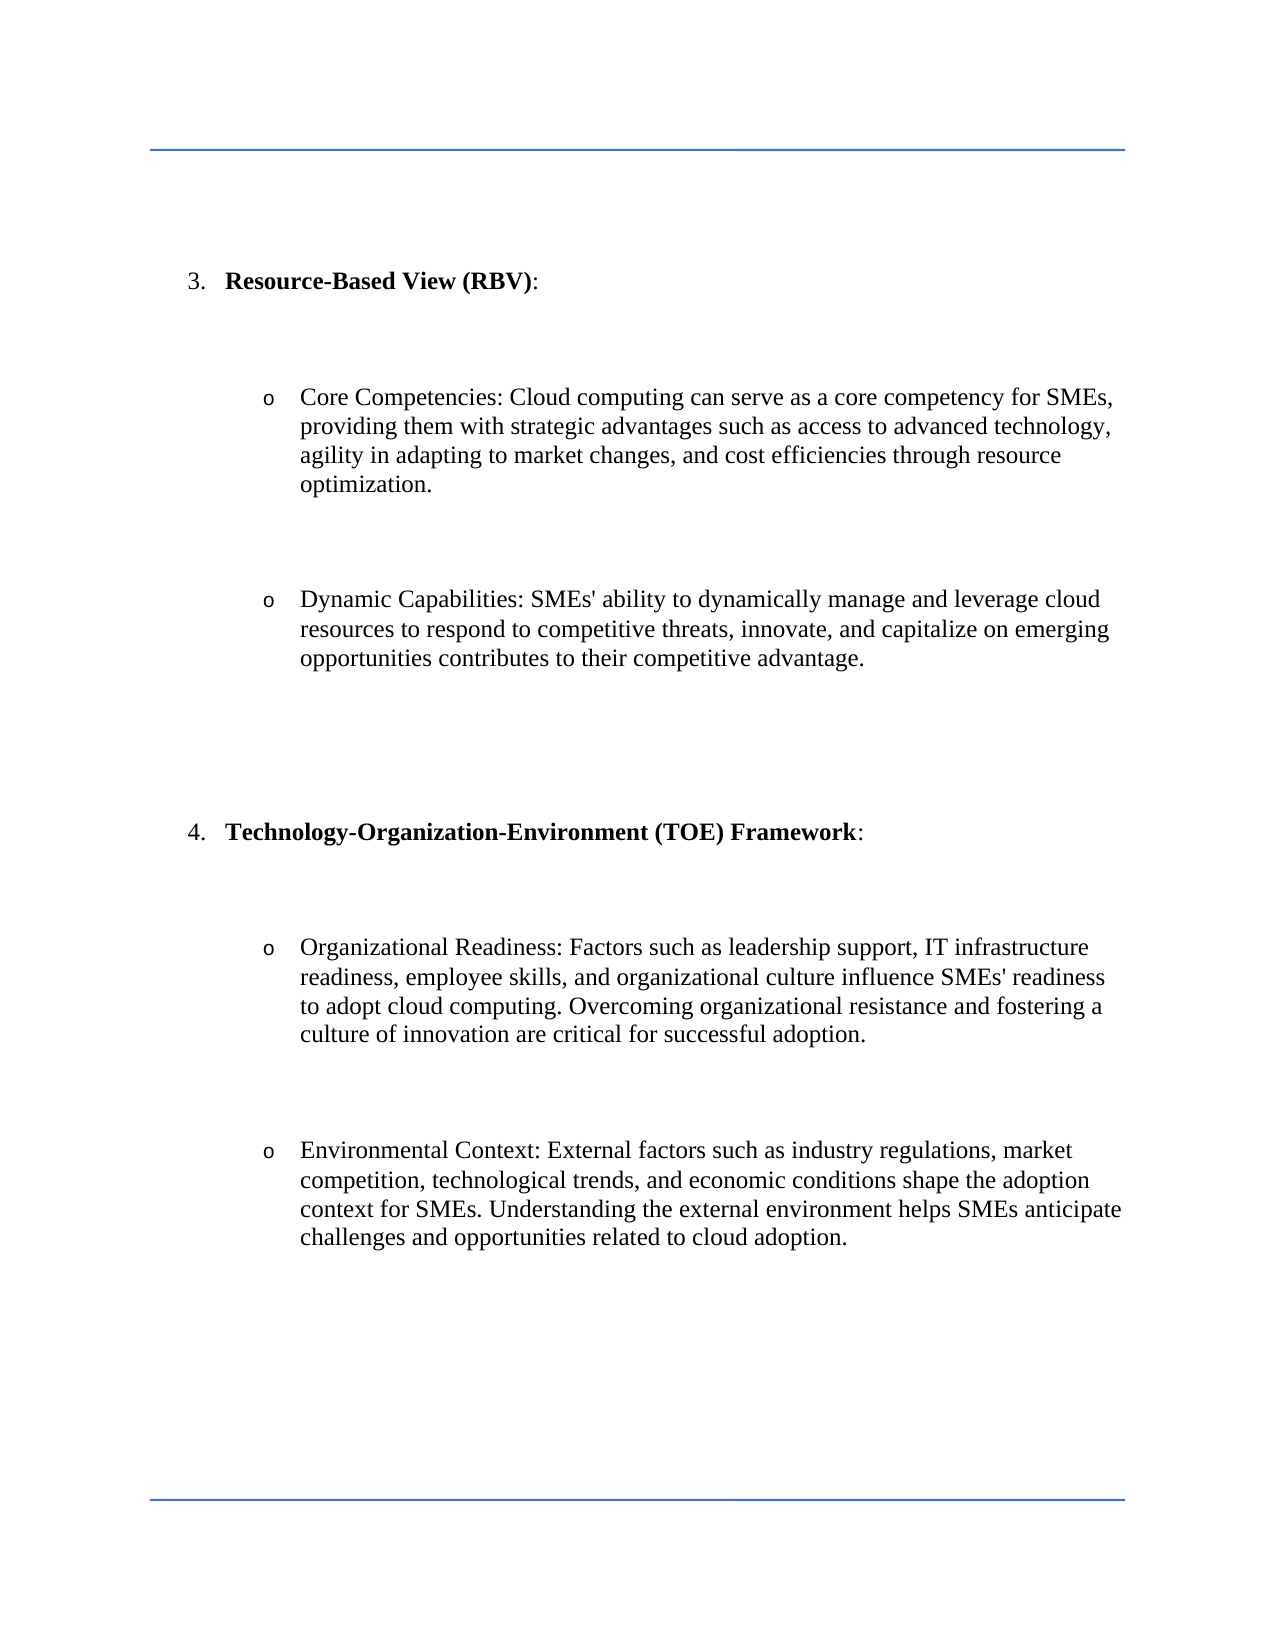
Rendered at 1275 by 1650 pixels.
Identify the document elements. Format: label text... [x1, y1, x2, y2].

list Environmental Context: External factors such as industry regulations, market competition, technological trends, and economic conditions shape the adoption context for SMEs. Understanding the external environment helps SMEs anticipate challenges and opportunities related to cloud adoption. [262, 1135, 1125, 1251]
list Dynamic Capabilities: SMEs' ability to dynamically manage and leverage cloud resources to respond to competitive threats, innovate, and capitalize on emerging opportunities contributes to their competitive advantage. [262, 584, 1125, 672]
list Organizational Readiness: Factors such as leadership support, IT infrastructure readiness, employee skills, and organizational culture influence SMEs' readiness to adopt cloud computing. Overcoming organizational resistance and fostering a culture of innovation are critical for successful adoption. [262, 932, 1125, 1048]
list Technology-Organization-Environment (TOE) Framework: [187, 817, 1125, 845]
list Core Competencies: Cloud computing can serve as a core competency for SMEs, providing them with strategic advantages such as access to advanced technology, agility in adapting to market changes, and cost efficiencies through resource optimization. [262, 382, 1125, 497]
list Resource-Based View (RBV): [187, 266, 1125, 294]
